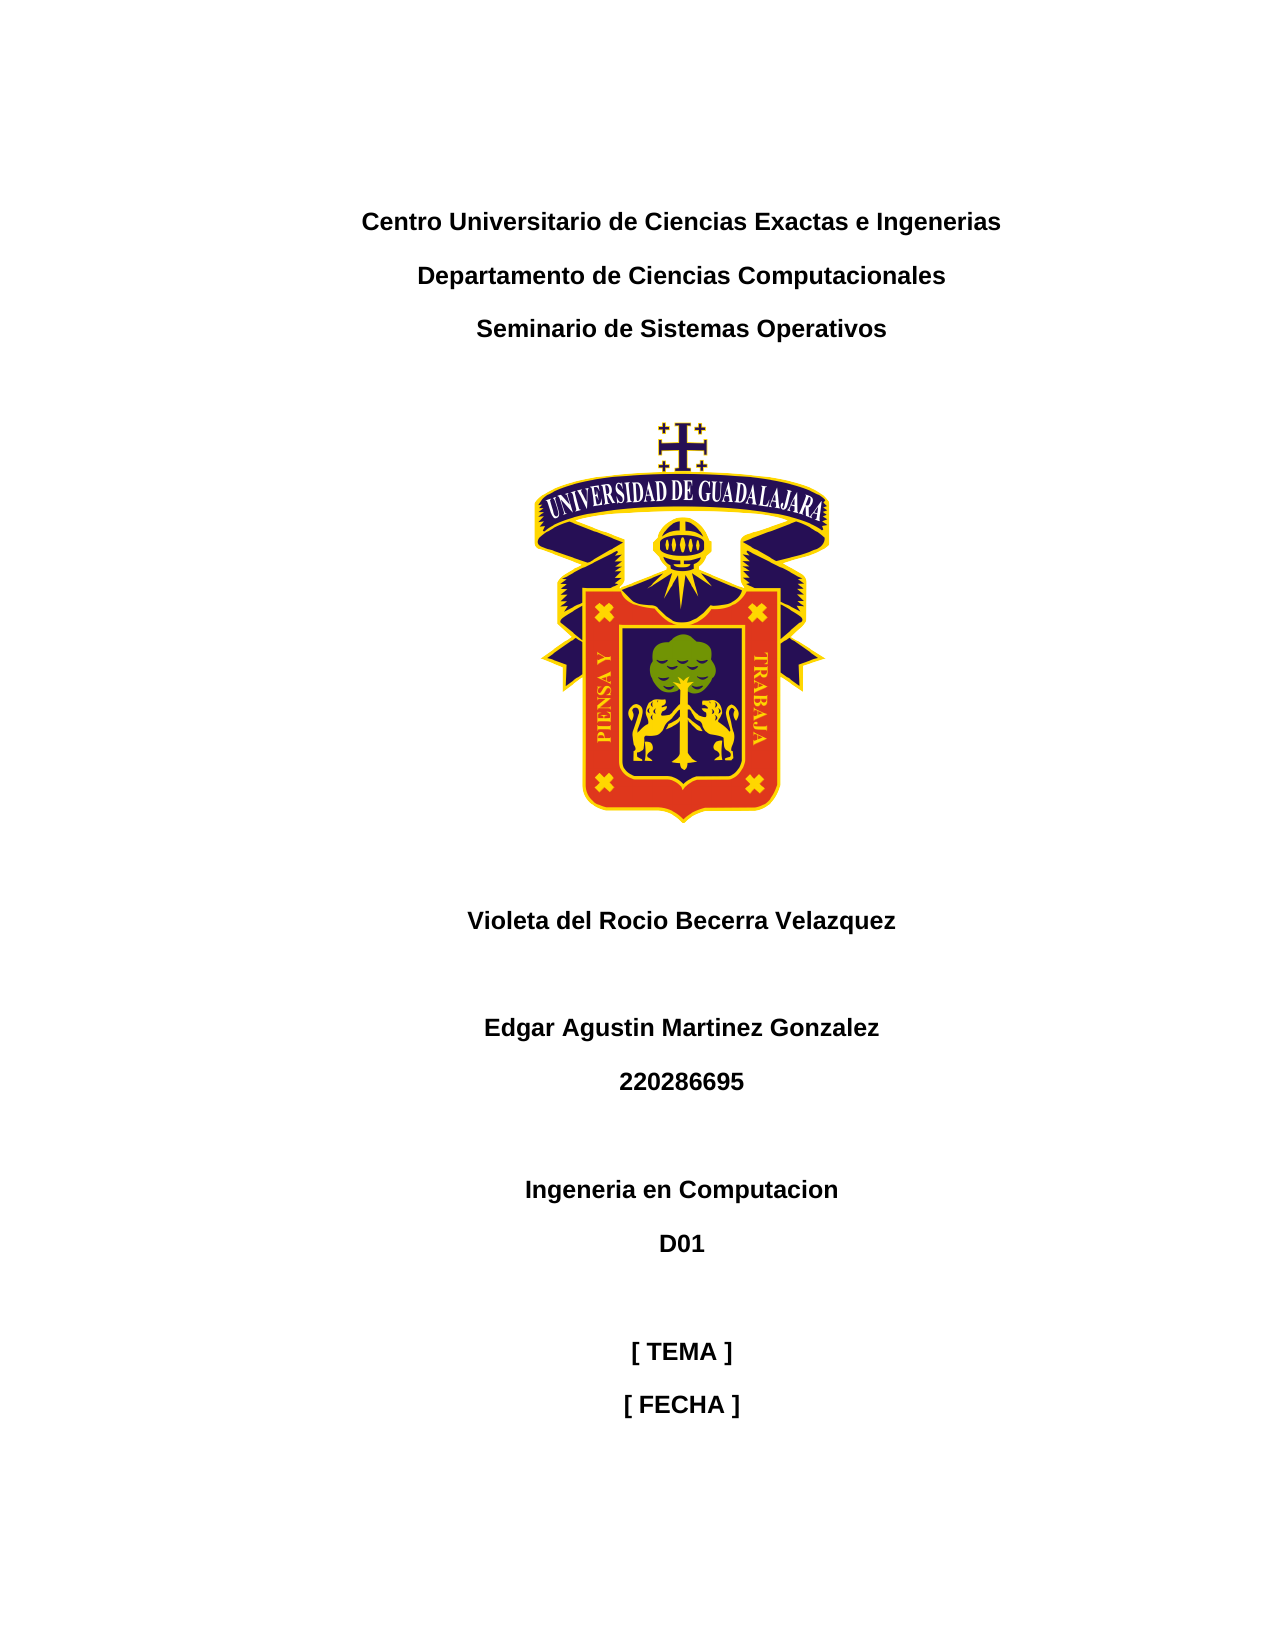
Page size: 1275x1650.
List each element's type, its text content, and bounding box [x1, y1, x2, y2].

text Seminario de Sistemas Operativos [207, 314, 1157, 343]
text Ingeneria en Computacion [207, 1175, 1157, 1204]
text [ TEMA ] [207, 1337, 1157, 1365]
text Violeta del Rocio Becerra Velazquez [207, 906, 1157, 934]
text Edgar Agustin Martinez Gonzalez [207, 1013, 1157, 1042]
picture [534, 422, 830, 823]
text D01 [207, 1229, 1157, 1258]
text Departamento de Ciencias Computacionales [207, 261, 1157, 289]
text [ FECHA ] [207, 1390, 1157, 1419]
text Centro Universitario de Ciencias Exactas e Ingenerias [207, 207, 1157, 236]
text 220286695 [207, 1067, 1157, 1096]
